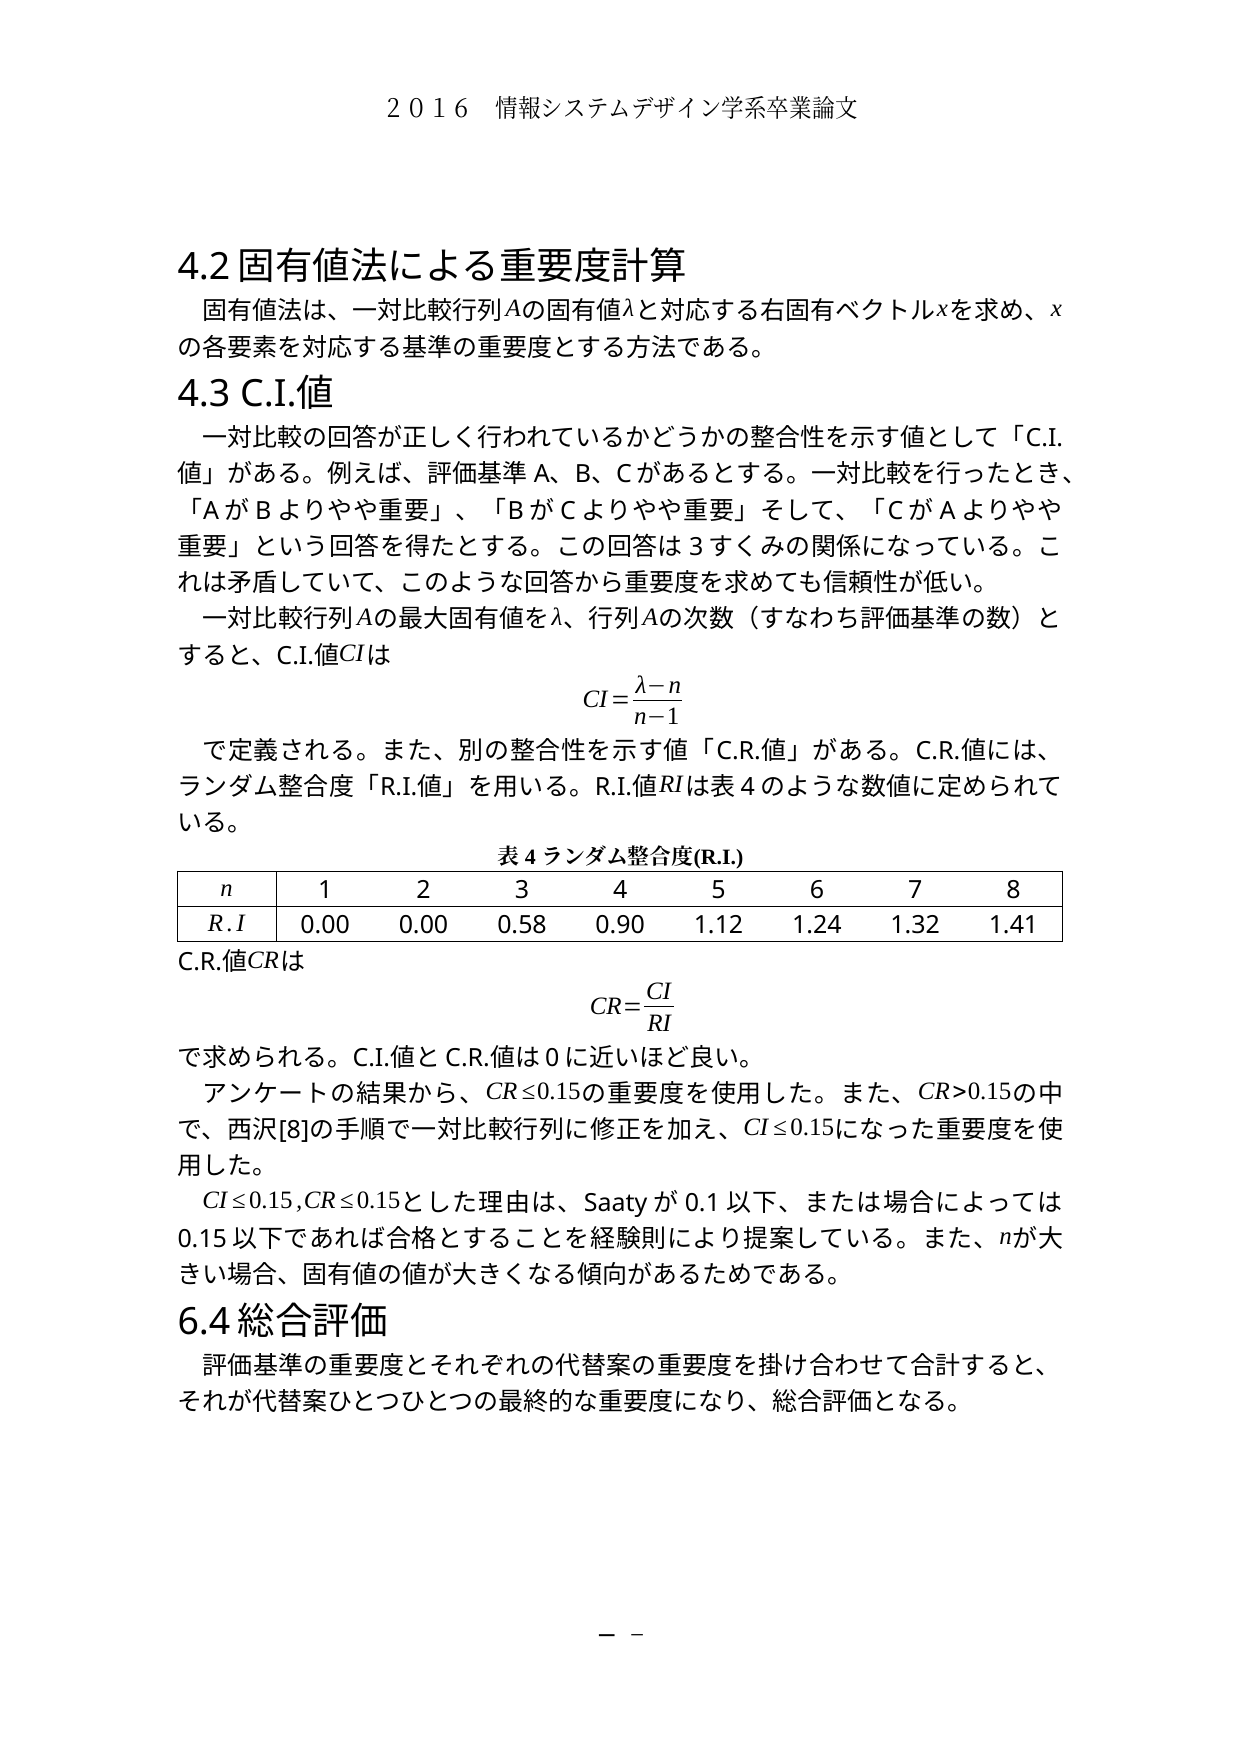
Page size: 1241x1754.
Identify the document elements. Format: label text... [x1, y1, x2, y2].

table_header 2 [374, 872, 473, 906]
table_header 8 [964, 872, 1062, 906]
text 評価基準の重要度とそれぞれの代替案の重要度を掛け合わせて合計すると、それが代替案ひとつひとつの最終的な重要度になり、総合評価となる。 [177, 1345, 1063, 1418]
table_header 5 [669, 872, 767, 906]
text 一対比較行列の最大固有値を、行列の次数（すなわち評価基準の数）とすると、C.I.値は [177, 599, 1063, 671]
table_header 6 [768, 872, 866, 906]
text とした理由は、Saatyが0.1以下、または場合によっては0.15以下であれば合格とすることを経験則により提案している。また、が大きい場合、固有値の値が大きくなる傾向があるためである。 [177, 1182, 1063, 1291]
text 表 4 ランダム整合度(R.I.) [177, 839, 1063, 871]
table_cell 1.32 [866, 907, 964, 941]
text 一対比較の回答が正しく行われているかどうかの整合性を示す値として「C.I.値」がある。例えば、評価基準A、B、Cがあるとする。一対比較を行ったとき、「AがBよりやや重要」、「BがCよりやや重要」そして、「CがAよりやや重要」という回答を得たとする。この回答は3すくみの関係になっている。これは矛盾していて、このような回答から重要度を求めても信頼性が低い。 [177, 418, 1063, 599]
table_cell 0.00 [277, 907, 374, 941]
text で定義される。また、別の整合性を示す値「C.R.値」がある。C.R.値には、ランダム整合度「R.I.値」を用いる。R.I.値は表4のような数値に定められている。 [177, 730, 1063, 839]
text 6.4総合評価 [177, 1291, 1063, 1345]
table_cell 1.12 [669, 907, 767, 941]
table_header [178, 872, 276, 906]
text で求められる。C.I.値とC.R.値は0に近いほど良い。 [177, 1037, 1063, 1073]
text 4.2固有値法による重要度計算 [177, 236, 1063, 291]
table_header 3 [473, 872, 571, 906]
text 4.3 C.I.値 [177, 363, 1063, 418]
text 固有値法は、一対比較行列の固有値と対応する右固有ベクトルを求め、の各要素を対応する基準の重要度とする方法である。 [177, 291, 1063, 363]
table_cell 0.90 [571, 907, 669, 941]
text C.R.値は [177, 942, 1063, 978]
table_cell 1.41 [964, 907, 1062, 941]
table_cell [178, 907, 276, 941]
table_cell 0.00 [374, 907, 473, 941]
table_header 1 [277, 872, 374, 906]
table_cell 1.24 [768, 907, 866, 941]
table_cell 0.58 [473, 907, 571, 941]
text アンケートの結果から、の重要度を使用した。また、の中で、西沢[8]の手順で一対比較行列に修正を加え、になった重要度を使用した。 [177, 1073, 1063, 1182]
table_header 4 [571, 872, 669, 906]
table_header 7 [866, 872, 964, 906]
